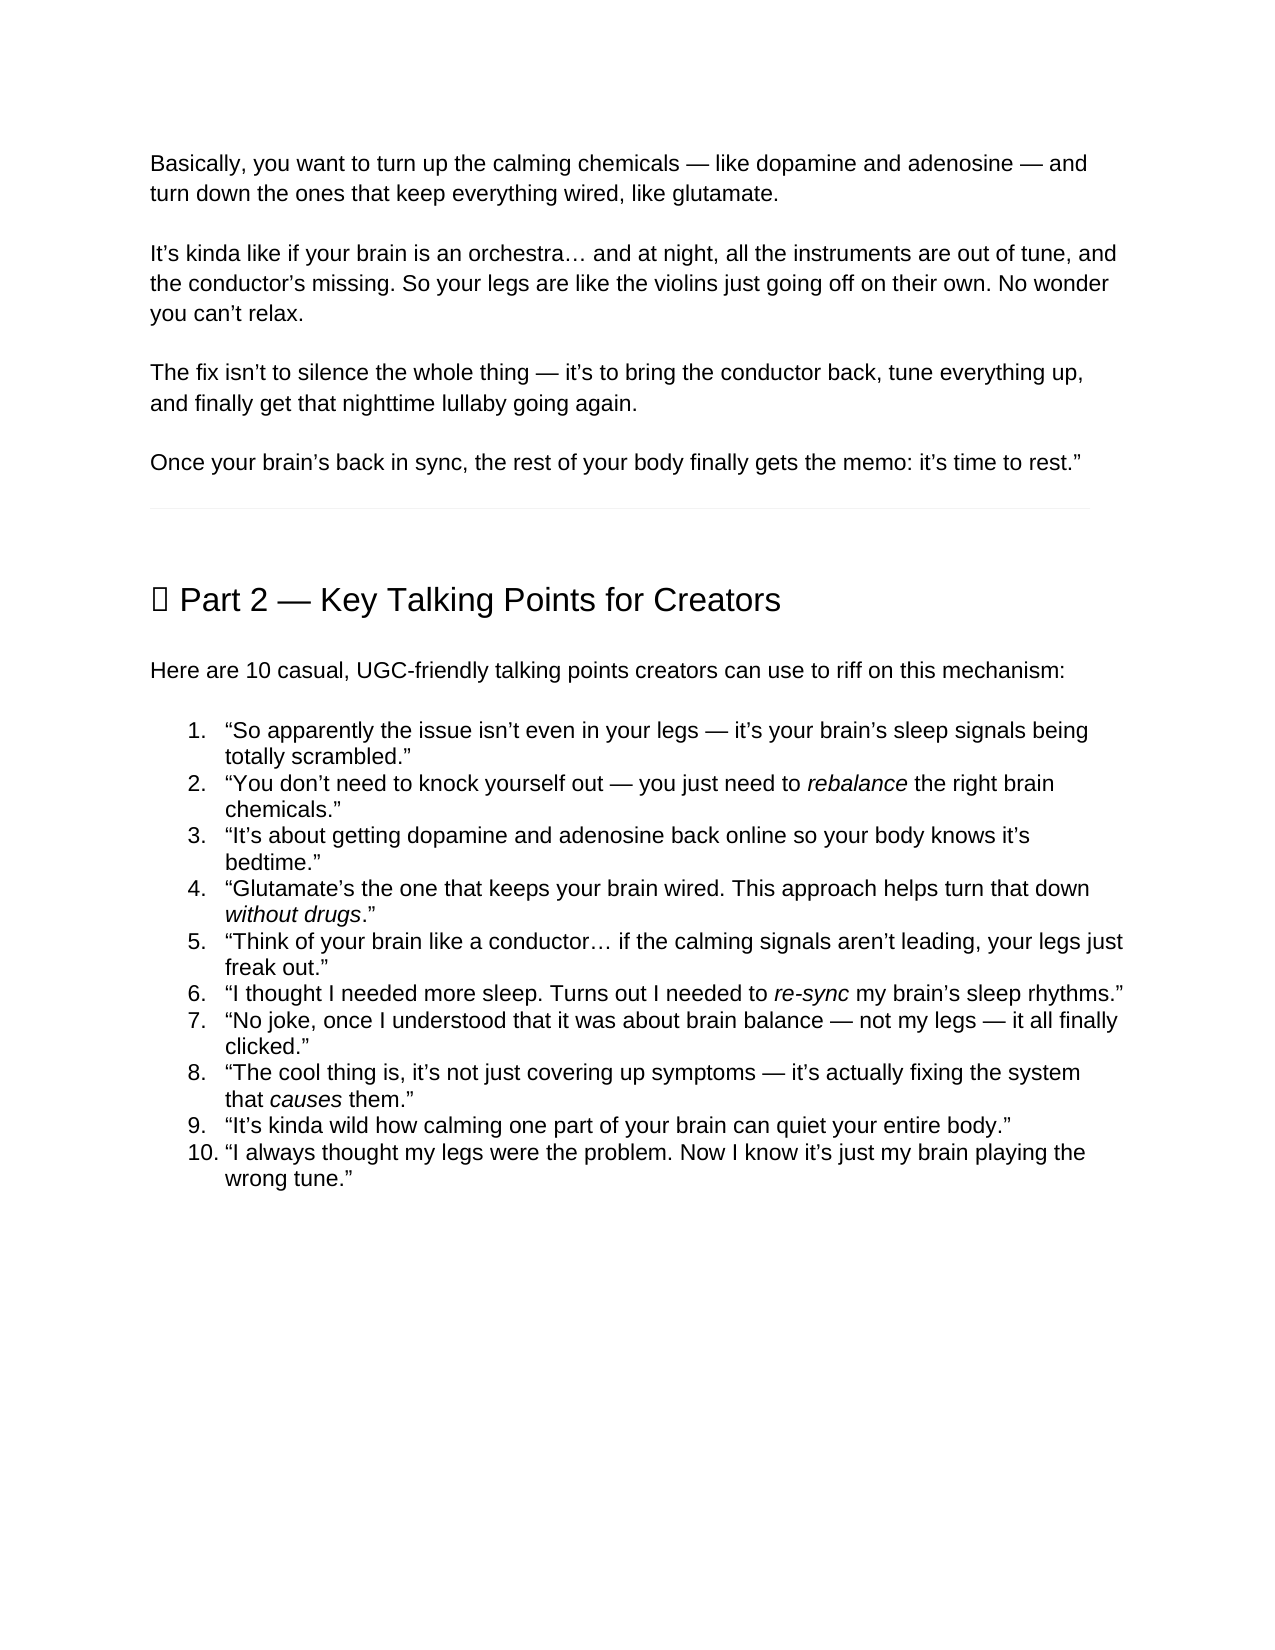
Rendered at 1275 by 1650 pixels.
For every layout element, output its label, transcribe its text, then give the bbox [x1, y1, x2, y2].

subtitle 🎯 Part 2 — Key Talking Points for Creators [150, 576, 1125, 621]
list “Think of your brain like a conductor… if the calming signals aren’t leading, your legs just freak out.” [187, 928, 1125, 980]
text Basically, you want to turn up the calming chemicals — like dopamine and adenosine — and turn down the ones that keep everything wired, like glutamate. [150, 150, 1125, 207]
text Once your brain’s back in sync, the rest of your body finally gets the memo: it’s time to rest.” [150, 449, 1125, 475]
text Here are 10 casual, UGC-friendly talking points creators can use to riff on this mechanism: [150, 657, 1125, 684]
text It’s kinda like if your brain is an orchestra… and at night, all the instruments are out of tune, and the conductor’s missing. So your legs are like the violins just going off on their own. No wonder you can’t relax. [150, 239, 1125, 326]
list “So apparently the issue isn’t even in your legs — it’s your brain’s sleep signals being totally scrambled.” [187, 717, 1125, 769]
list “No joke, once I understood that it was about brain balance — not my legs — it all finally clicked.” [187, 1007, 1125, 1059]
list “I always thought my legs were the problem. Now I know it’s just my brain playing the wrong tune.” [187, 1138, 1125, 1191]
list “It’s kinda wild how calming one part of your brain can quiet your entire body.” [187, 1112, 1125, 1138]
list “Glutamate’s the one that keeps your brain wired. This approach helps turn that down without drugs.” [187, 875, 1125, 928]
text The fix isn’t to silence the whole thing — it’s to bring the conductor back, tune everything up, and finally get that nighttime lullaby going again. [150, 359, 1125, 416]
list “It’s about getting dopamine and adenosine back online so your body knows it’s bedtime.” [187, 822, 1125, 875]
list “You don’t need to knock yourself out — you just need to rebalance the right brain chemicals.” [187, 769, 1125, 822]
list “I thought I needed more sleep. Turns out I needed to re-sync my brain’s sleep rhythms.” [187, 980, 1125, 1007]
list “The cool thing is, it’s not just covering up symptoms — it’s actually fixing the system that causes them.” [187, 1059, 1125, 1112]
